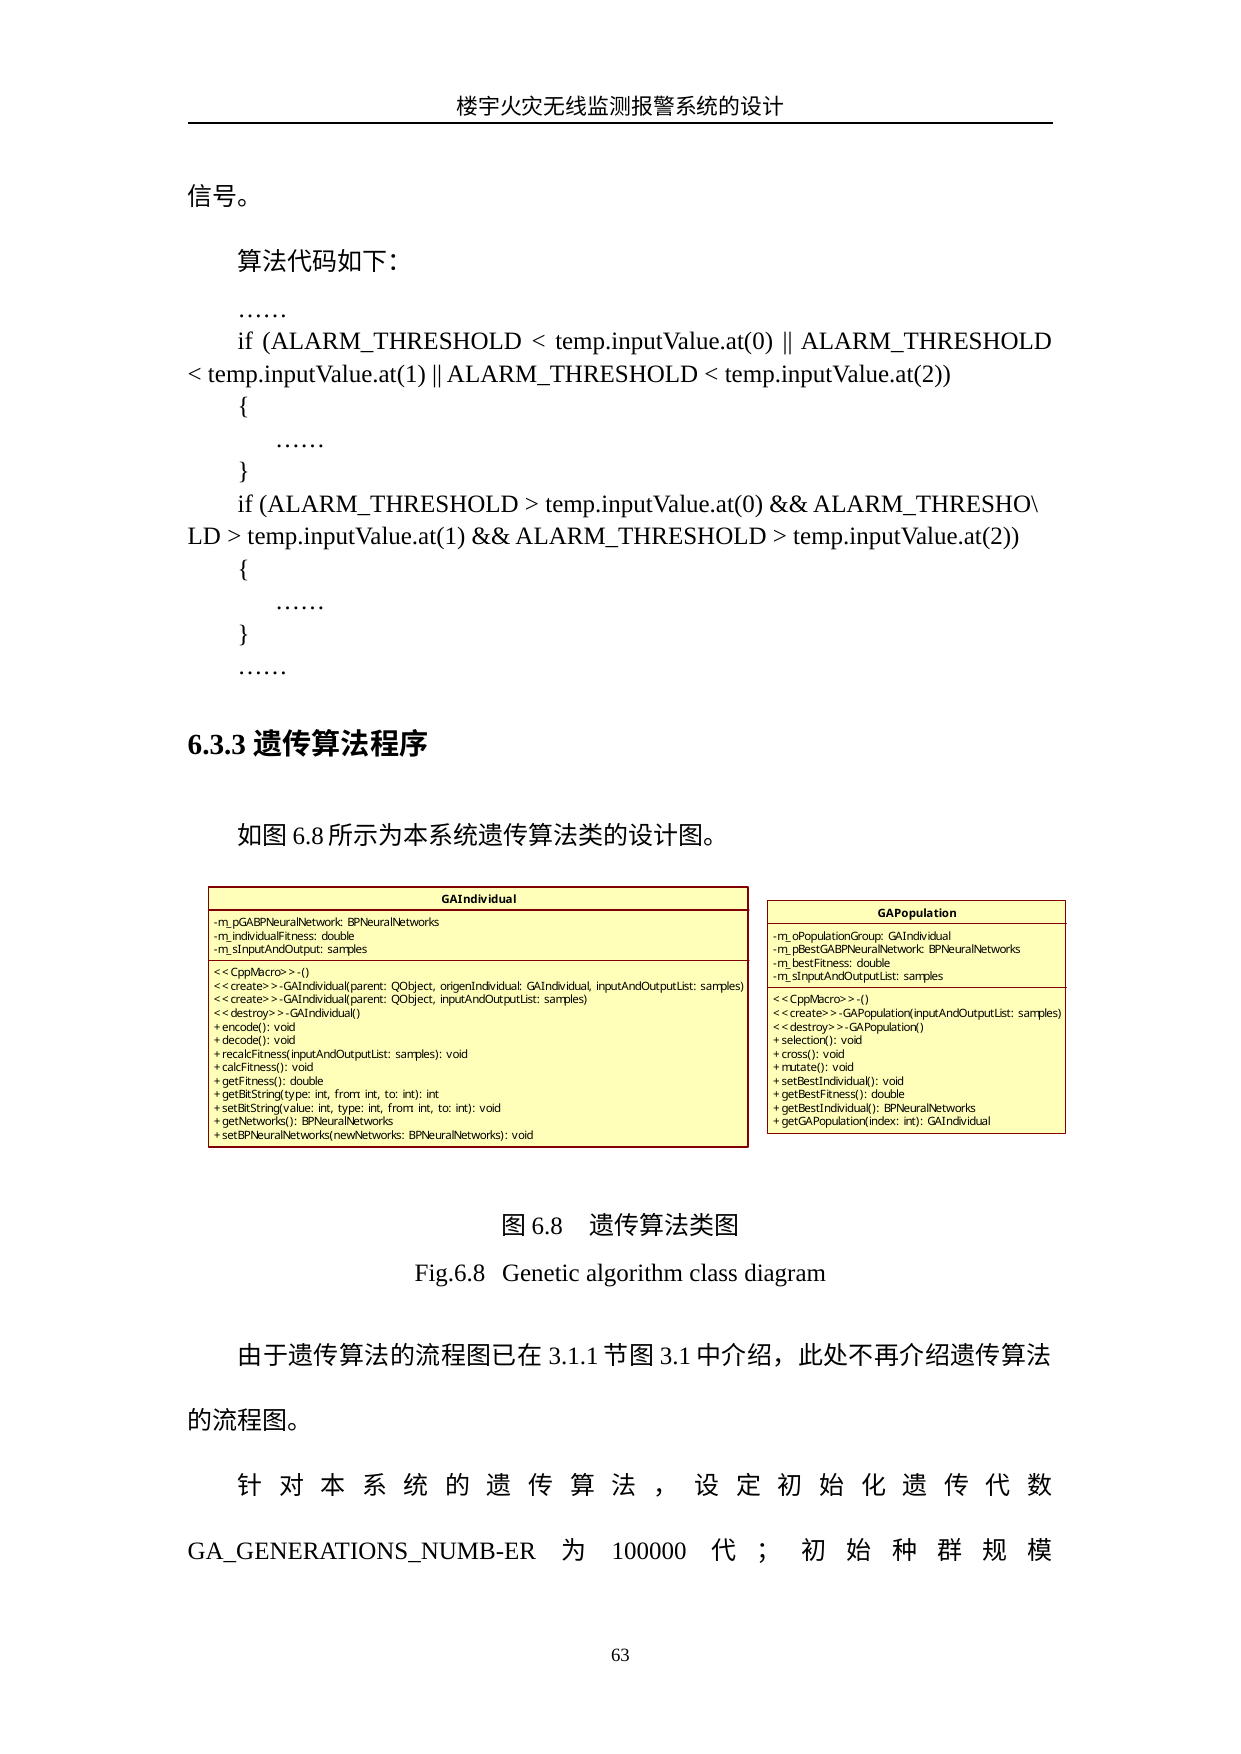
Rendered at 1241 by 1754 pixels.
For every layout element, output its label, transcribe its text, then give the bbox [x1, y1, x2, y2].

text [187, 1451, 1053, 1581]
text …… [187, 422, 1053, 454]
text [187, 162, 1053, 227]
text …… [187, 649, 1053, 682]
text …… [187, 584, 1053, 617]
text Fig.6.8 Genetic algorithm class diagram [187, 1256, 1053, 1289]
text { [187, 552, 1053, 584]
text …… [187, 292, 1053, 324]
text } [187, 454, 1053, 487]
subtitle 6.3.3 遗传算法程序 [187, 709, 1053, 774]
text if (ALARM_THRESHOLD > temp.inputValue.at(0) && ALARM_THRESHO\ [187, 487, 1053, 519]
text 算法代码如下： [187, 227, 1053, 292]
text if (ALARM_THRESHOLD < temp.inputValue.at(0) || ALARM_THRESHOLD < temp.inputValue.at(1) || ALARM_THRESHOLD < temp.inputValue.at(2)) [187, 324, 1053, 389]
text 图6.8 遗传算法类图 [187, 1191, 1053, 1256]
text { [187, 389, 1053, 422]
text LD > temp.inputValue.at(1) && ALARM_THRESHOLD > temp.inputValue.at(2)) [187, 519, 1053, 552]
text 如图6.8所示为本系统遗传算法类的设计图。 [187, 801, 1053, 866]
text } [187, 617, 1053, 649]
text 由于遗传算法的流程图已在3.1.1节图3.1中介绍，此处不再介绍遗传算法的流程图。 [187, 1321, 1053, 1451]
